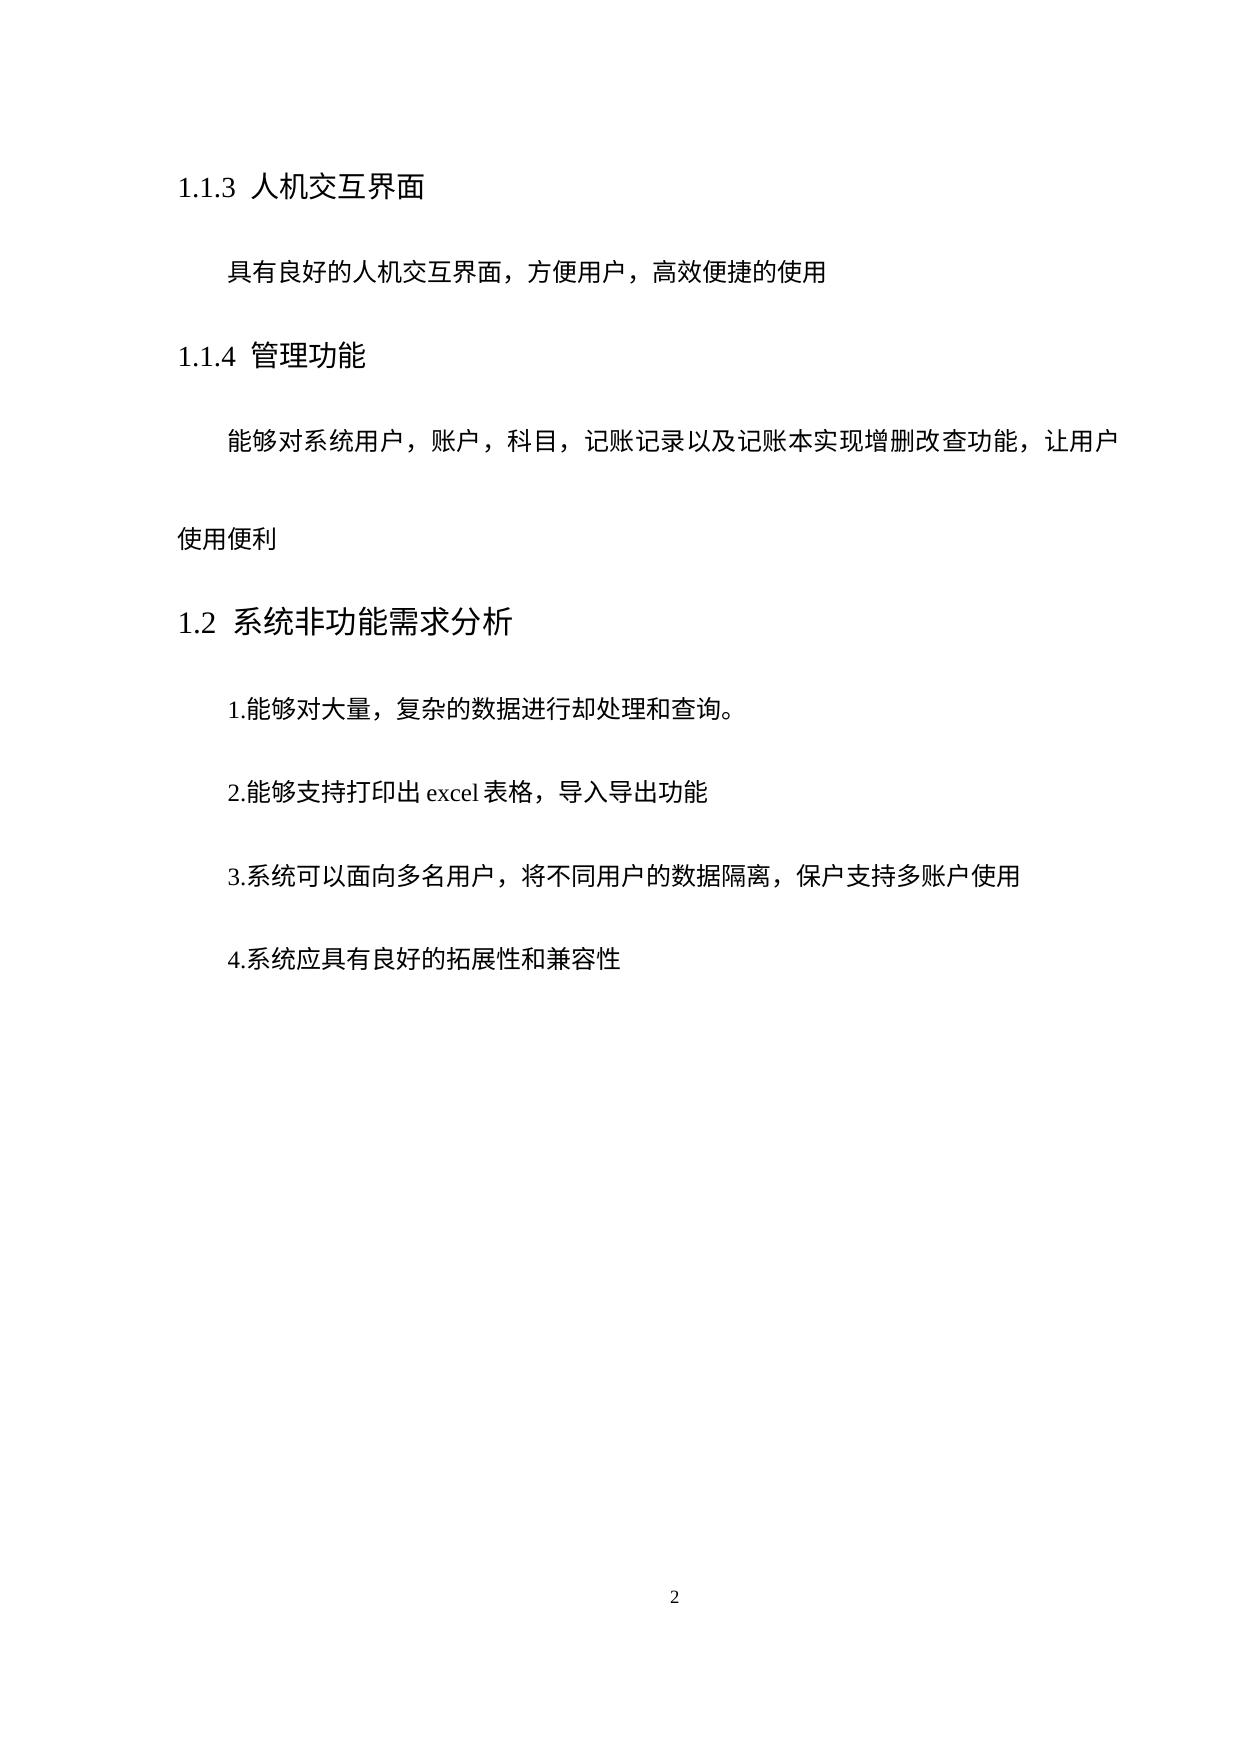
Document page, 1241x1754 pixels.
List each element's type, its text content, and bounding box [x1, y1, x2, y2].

text 2.能够支持打印出excel表格，导入导出功能 [177, 758, 1122, 823]
text 能够对系统用户，账户，科目，记账记录以及记账本实现增删改查功能，让用户使用便利 [177, 407, 1122, 570]
text 具有良好的人机交互界面，方便用户，高效便捷的使用 [177, 238, 1122, 303]
text 3.系统可以面向多名用户，将不同用户的数据隔离，保户支持多账户使用 [177, 842, 1122, 907]
text 1.能够对大量，复杂的数据进行却处理和查询。 [177, 675, 1122, 740]
subtitle 1.1.3 人机交互界面 [177, 152, 1122, 217]
text 4.系统应具有良好的拓展性和兼容性 [177, 925, 1122, 990]
subtitle 1.1.4 管理功能 [177, 321, 1122, 386]
subtitle 1.2 系统非功能需求分析 [177, 588, 1122, 653]
